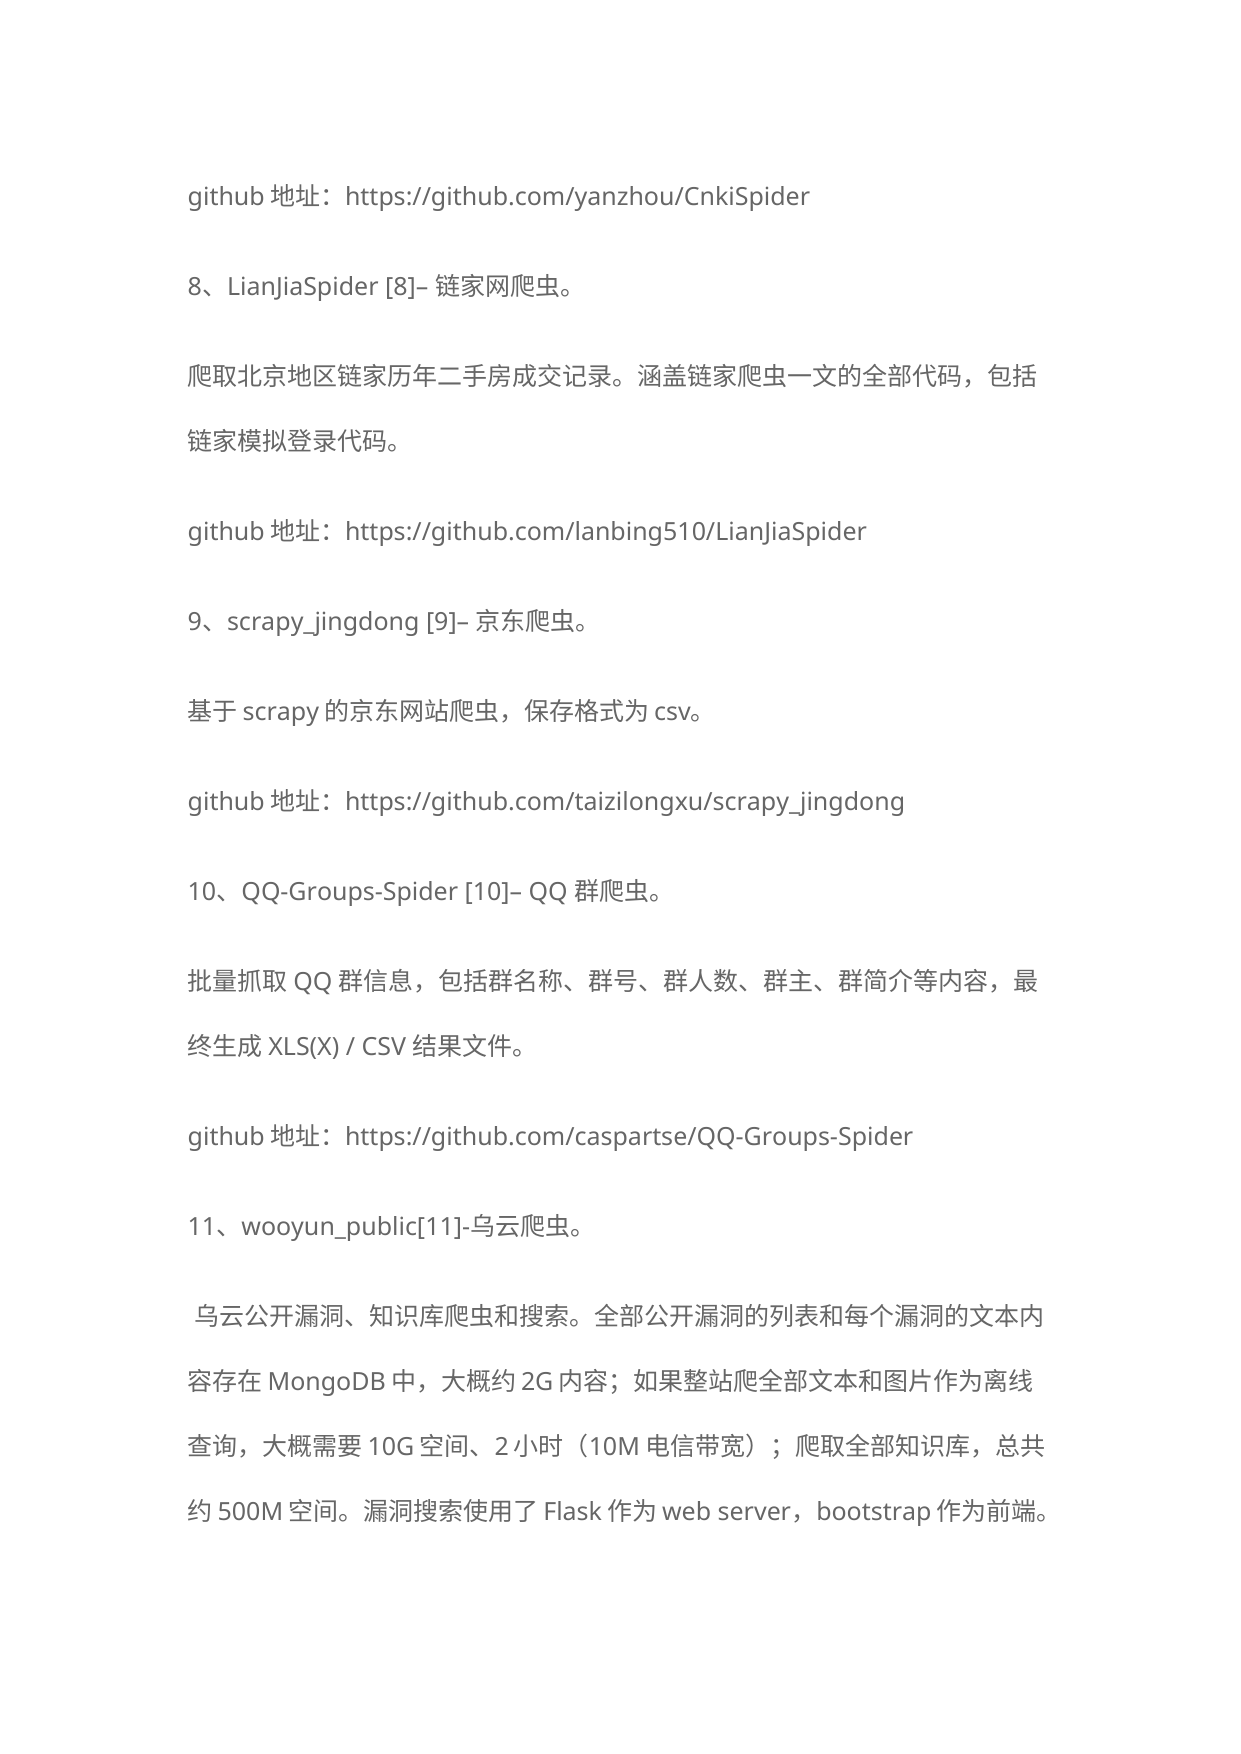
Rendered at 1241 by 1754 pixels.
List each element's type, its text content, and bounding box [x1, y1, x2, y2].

text 8、LianJiaSpider [8]– 链家网爬虫。 [187, 252, 1053, 317]
text 基于scrapy的京东网站爬虫，保存格式为csv。 [187, 677, 1053, 742]
text github地址：https://github.com/yanzhou/CnkiSpider [187, 162, 1053, 227]
text 11、wooyun_public[11]-乌云爬虫。 [187, 1192, 1053, 1257]
text github地址：https://github.com/caspartse/QQ-Groups-Spider [187, 1102, 1053, 1167]
text 乌云公开漏洞、知识库爬虫和搜索。全部公开漏洞的列表和每个漏洞的文本内容存在MongoDB中，大概约2G内容；如果整站爬全部文本和图片作为离线查询，大概需要10G空间、2小时（10M电信带宽）；爬取全部知识库，总共约500M空间。漏洞搜索使用了Flask作为web server，bootstrap作为前端。 [187, 1282, 1053, 1542]
text 9、scrapy_jingdong [9]– 京东爬虫。 [187, 587, 1053, 652]
text 爬取北京地区链家历年二手房成交记录。涵盖链家爬虫一文的全部代码，包括链家模拟登录代码。 [187, 342, 1053, 472]
text 批量抓取 QQ 群信息，包括群名称、群号、群人数、群主、群简介等内容，最终生成 XLS(X) / CSV 结果文件。 [187, 947, 1053, 1077]
text github地址：https://github.com/lanbing510/LianJiaSpider [187, 497, 1053, 562]
text 10、QQ-Groups-Spider [10]– QQ 群爬虫。 [187, 857, 1053, 922]
text github地址：https://github.com/taizilongxu/scrapy_jingdong [187, 767, 1053, 832]
